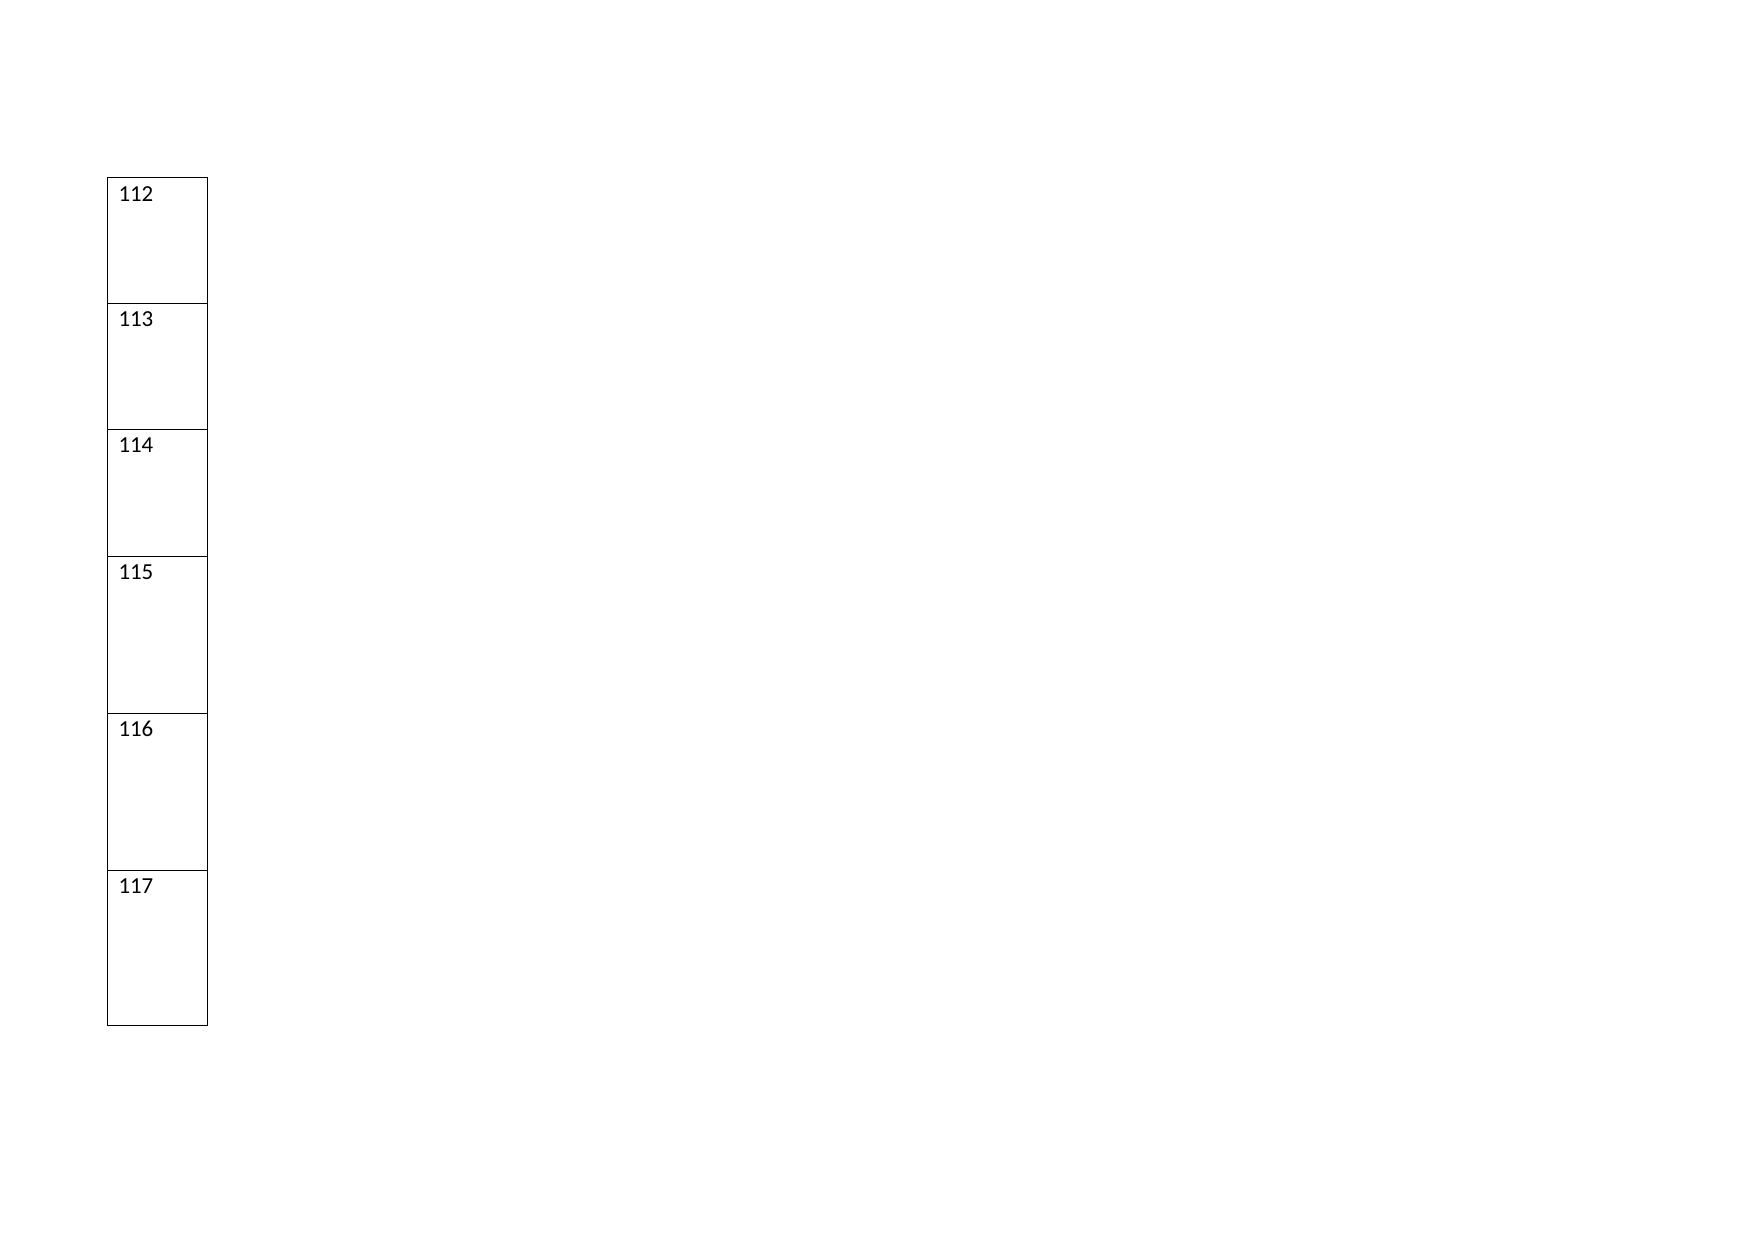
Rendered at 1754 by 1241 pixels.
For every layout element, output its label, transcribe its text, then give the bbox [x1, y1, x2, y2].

table_cell 115 [108, 557, 207, 713]
table_cell 116 [108, 714, 207, 870]
table_cell 113 [108, 304, 207, 429]
table_cell 117 [108, 871, 207, 1025]
table_cell 114 [108, 430, 207, 556]
table_header 112 [108, 178, 207, 303]
